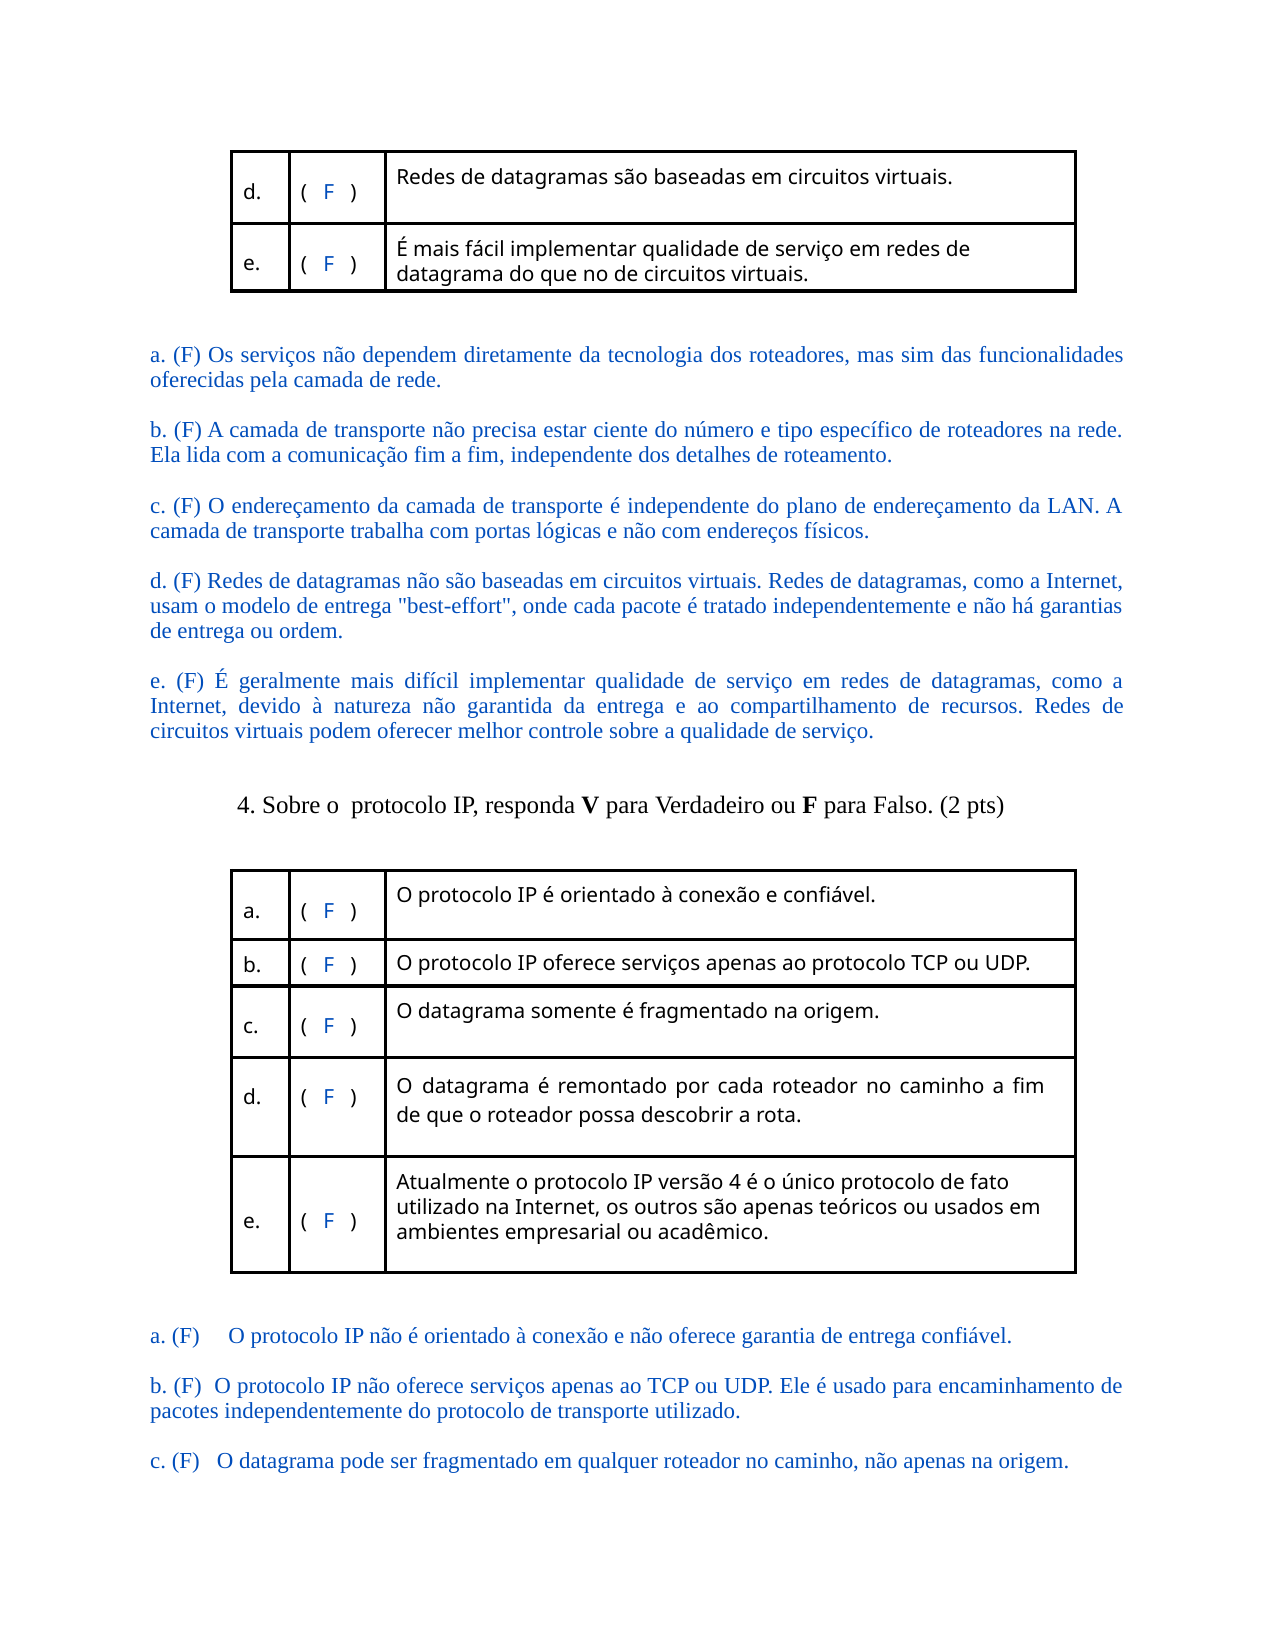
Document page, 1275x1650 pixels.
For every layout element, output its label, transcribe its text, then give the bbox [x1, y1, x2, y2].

table_cell Atualmente o protocolo IP versão 4 é o único protocolo de fato utilizado na Internet, os outros são apenas teóricos ou usados em ambientes empresarial ou acadêmico. [387, 1158, 1074, 1271]
table_cell c. [233, 988, 288, 1056]
text a. (F) O protocolo IP não é orientado à conexão e não oferece garantia de entrega confiável. [150, 1324, 1125, 1349]
table_header O protocolo IP é orientado à conexão e confiável. [387, 872, 1074, 938]
text c. (F) O datagrama pode ser fragmentado em qualquer roteador no caminho, não apenas na origem. [150, 1449, 1125, 1474]
table_cell Redes de datagramas são baseadas em circuitos virtuais. [387, 153, 1074, 222]
table_cell ( F ) [291, 153, 384, 222]
table_cell O datagrama é remontado por cada roteador no caminho a fim de que o roteador possa descobrir a rota. [387, 1059, 1074, 1155]
table_cell ( F ) [291, 941, 384, 984]
table_header a. [233, 872, 288, 938]
table_cell ( F ) [291, 225, 384, 289]
text d. (F) Redes de datagramas não são baseadas em circuitos virtuais. Redes de datagramas, como a Internet, usam o modelo de entrega "best-effort", onde cada pacote é tratado independentemente e não há garantias de entrega ou ordem. [150, 568, 1125, 643]
table_cell O protocolo IP oferece serviços apenas ao protocolo TCP ou UDP. [387, 941, 1074, 984]
table_cell ( F ) [291, 988, 384, 1056]
table_cell d. [233, 1059, 288, 1155]
text a. (F) Os serviços não dependem diretamente da tecnologia dos roteadores, mas sim das funcionalidades oferecidas pela camada de rede. [150, 343, 1125, 393]
text b. (F) A camada de transporte não precisa estar ciente do número e tipo específico de roteadores na rede. Ela lida com a comunicação fim a fim, independente dos detalhes de roteamento. [150, 418, 1125, 468]
text e. (F) É geralmente mais difícil implementar qualidade de serviço em redes de datagramas, como a Internet, devido à natureza não garantida da entrega e ao compartilhamento de recursos. Redes de circuitos virtuais podem oferecer melhor controle sobre a qualidade de serviço. [150, 668, 1125, 743]
table_cell ( F ) [291, 1158, 384, 1271]
table_cell O datagrama somente é fragmentado na origem. [387, 988, 1074, 1056]
text c. (F) O endereçamento da camada de transporte é independente do plano de endereçamento da LAN. A camada de transporte trabalha com portas lógicas e não com endereços físicos. [150, 493, 1125, 543]
table_cell d. [233, 153, 288, 222]
table_cell É mais fácil implementar qualidade de serviço em redes de datagrama do que no de circuitos virtuais. [387, 225, 1074, 289]
table_header ( F ) [291, 872, 384, 938]
text 4. Sobre o protocolo IP, responda V para Verdadeiro ou F para Falso. (2 pts) [150, 794, 1125, 819]
table_cell ( F ) [291, 1059, 384, 1155]
table_cell e. [233, 1158, 288, 1271]
table_cell e. [233, 225, 288, 289]
text b. (F) O protocolo IP não oferece serviços apenas ao TCP ou UDP. Ele é usado para encaminhamento de pacotes independentemente do protocolo de transporte utilizado. [150, 1374, 1125, 1424]
table_cell b. [233, 941, 288, 984]
